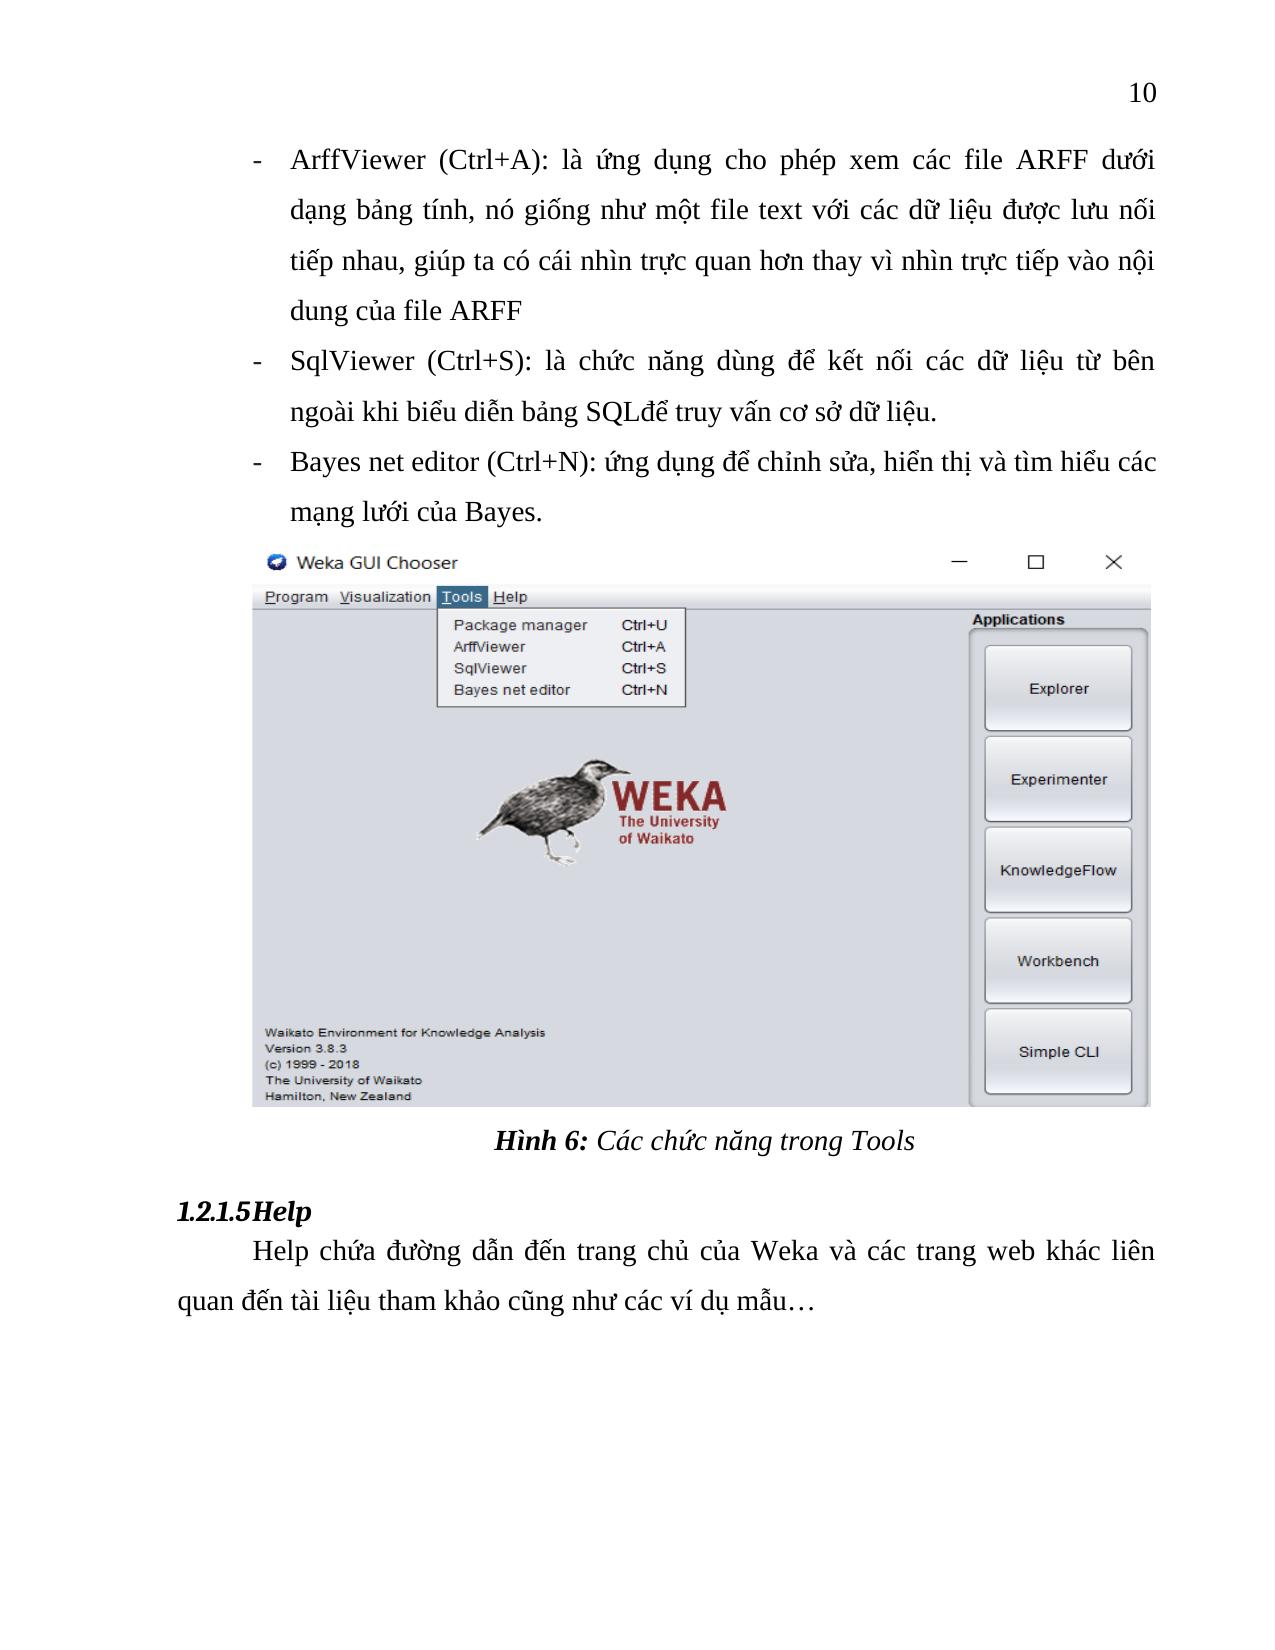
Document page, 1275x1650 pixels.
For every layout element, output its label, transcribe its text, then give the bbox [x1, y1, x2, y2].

list Bayes net editor (Ctrl+N): ứng dụng để chỉnh sửa, hiển thị và tìm hiểu các mạng lưới của Bayes. [252, 444, 1157, 528]
list SqlViewer (Ctrl+S): là chức năng dùng để kết nối các dữ liệu từ bên ngoài khi biểu diễn bảng SQLđể truy vấn cơ sở dữ liệu. [252, 343, 1157, 427]
list ArffViewer (Ctrl+A): là ứng dụng cho phép xem các file ARFF dưới dạng bảng tính, nó giống như một file text với các dữ liệu được lưu nối tiếp nhau, giúp ta có cái nhìn trực quan hơn thay vì nhìn trực tiếp vào nội dung của file ARFF [252, 142, 1157, 327]
picture [252, 544, 1151, 1107]
list Hình 6: Các chức năng trong Tools [177, 1123, 1157, 1157]
subtitle Help [177, 1195, 1157, 1228]
list Help chứa đường dẫn đến trang chủ của Weka và các trang web khác liên quan đến tài liệu tham khảo cũng như các ví dụ mẫu… [177, 1233, 1157, 1317]
